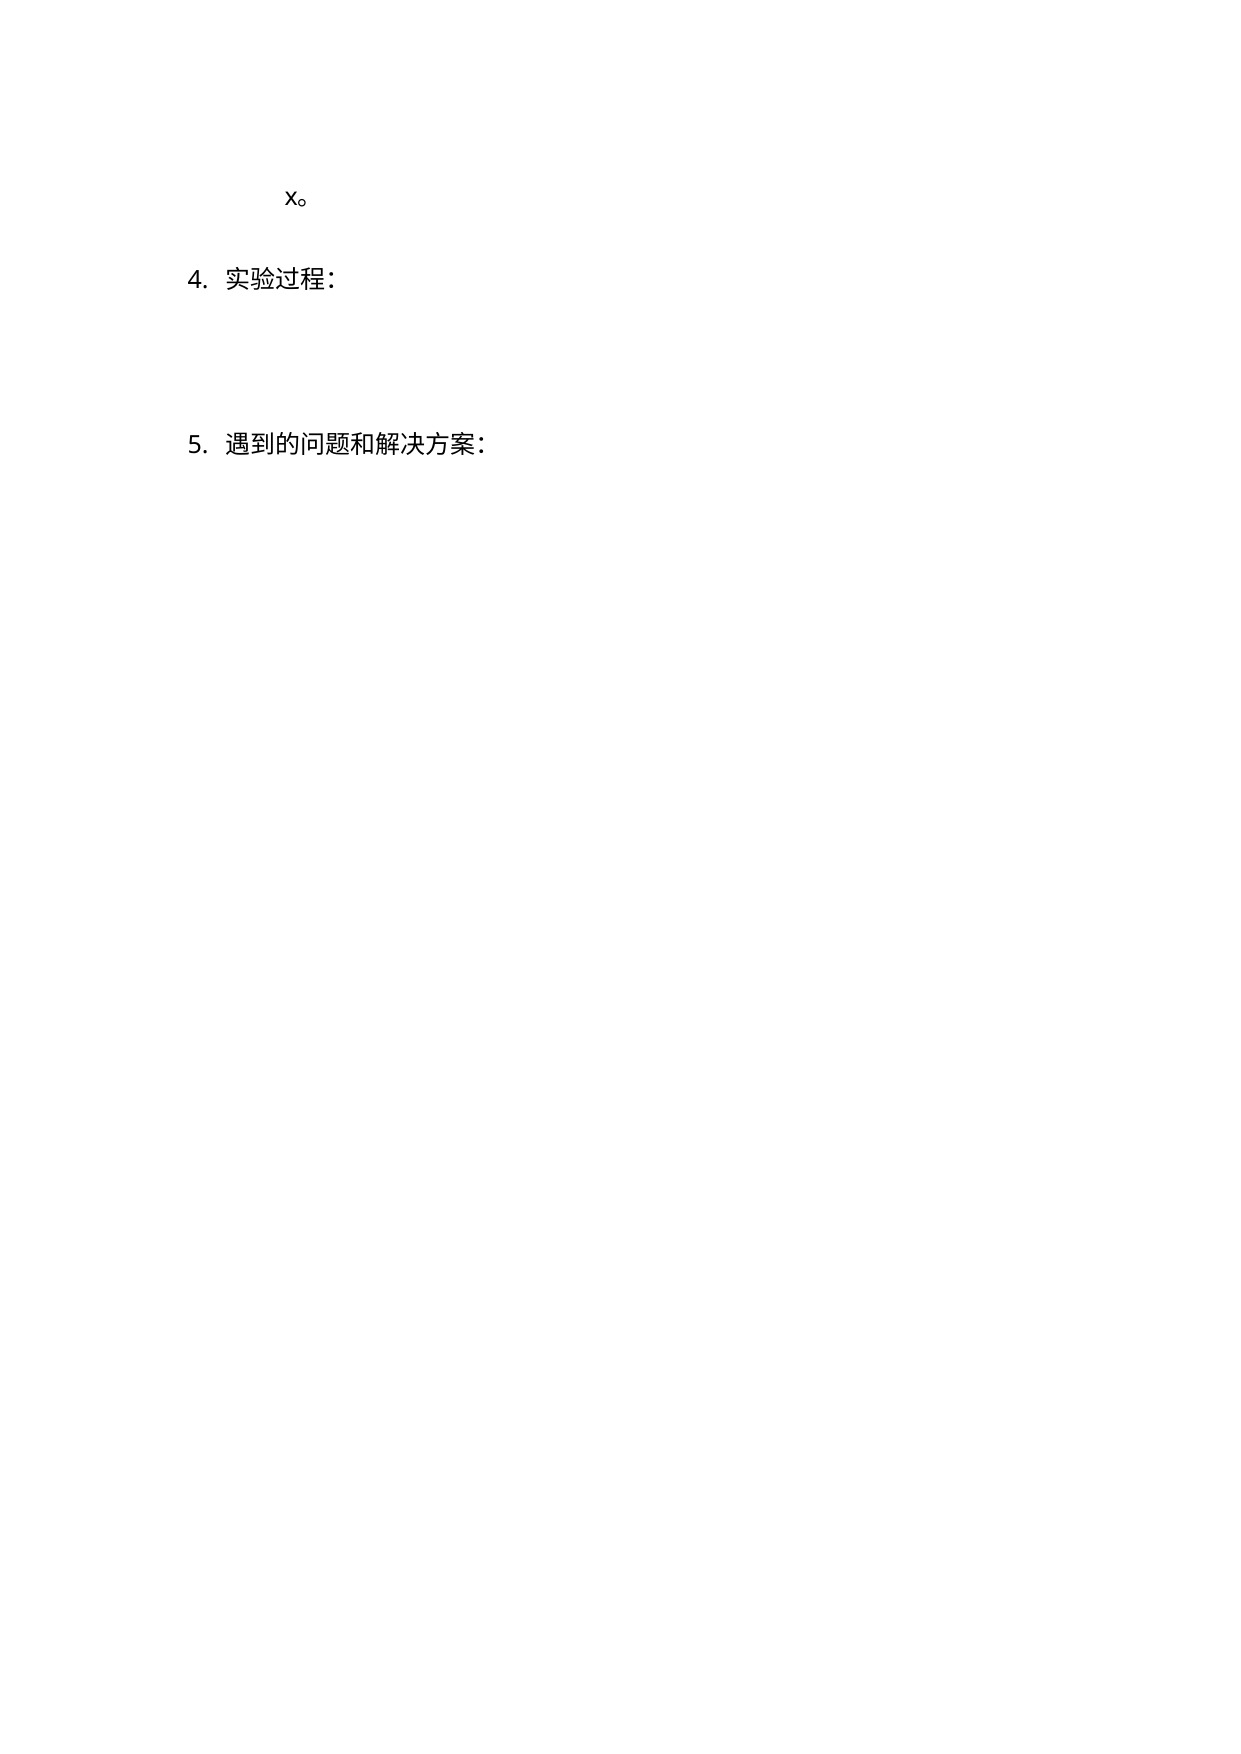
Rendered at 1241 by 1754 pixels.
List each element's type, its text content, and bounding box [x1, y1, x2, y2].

list 实验过程： [187, 245, 1053, 310]
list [209, 162, 1053, 227]
list 遇到的问题和解决方案： [187, 410, 1053, 475]
